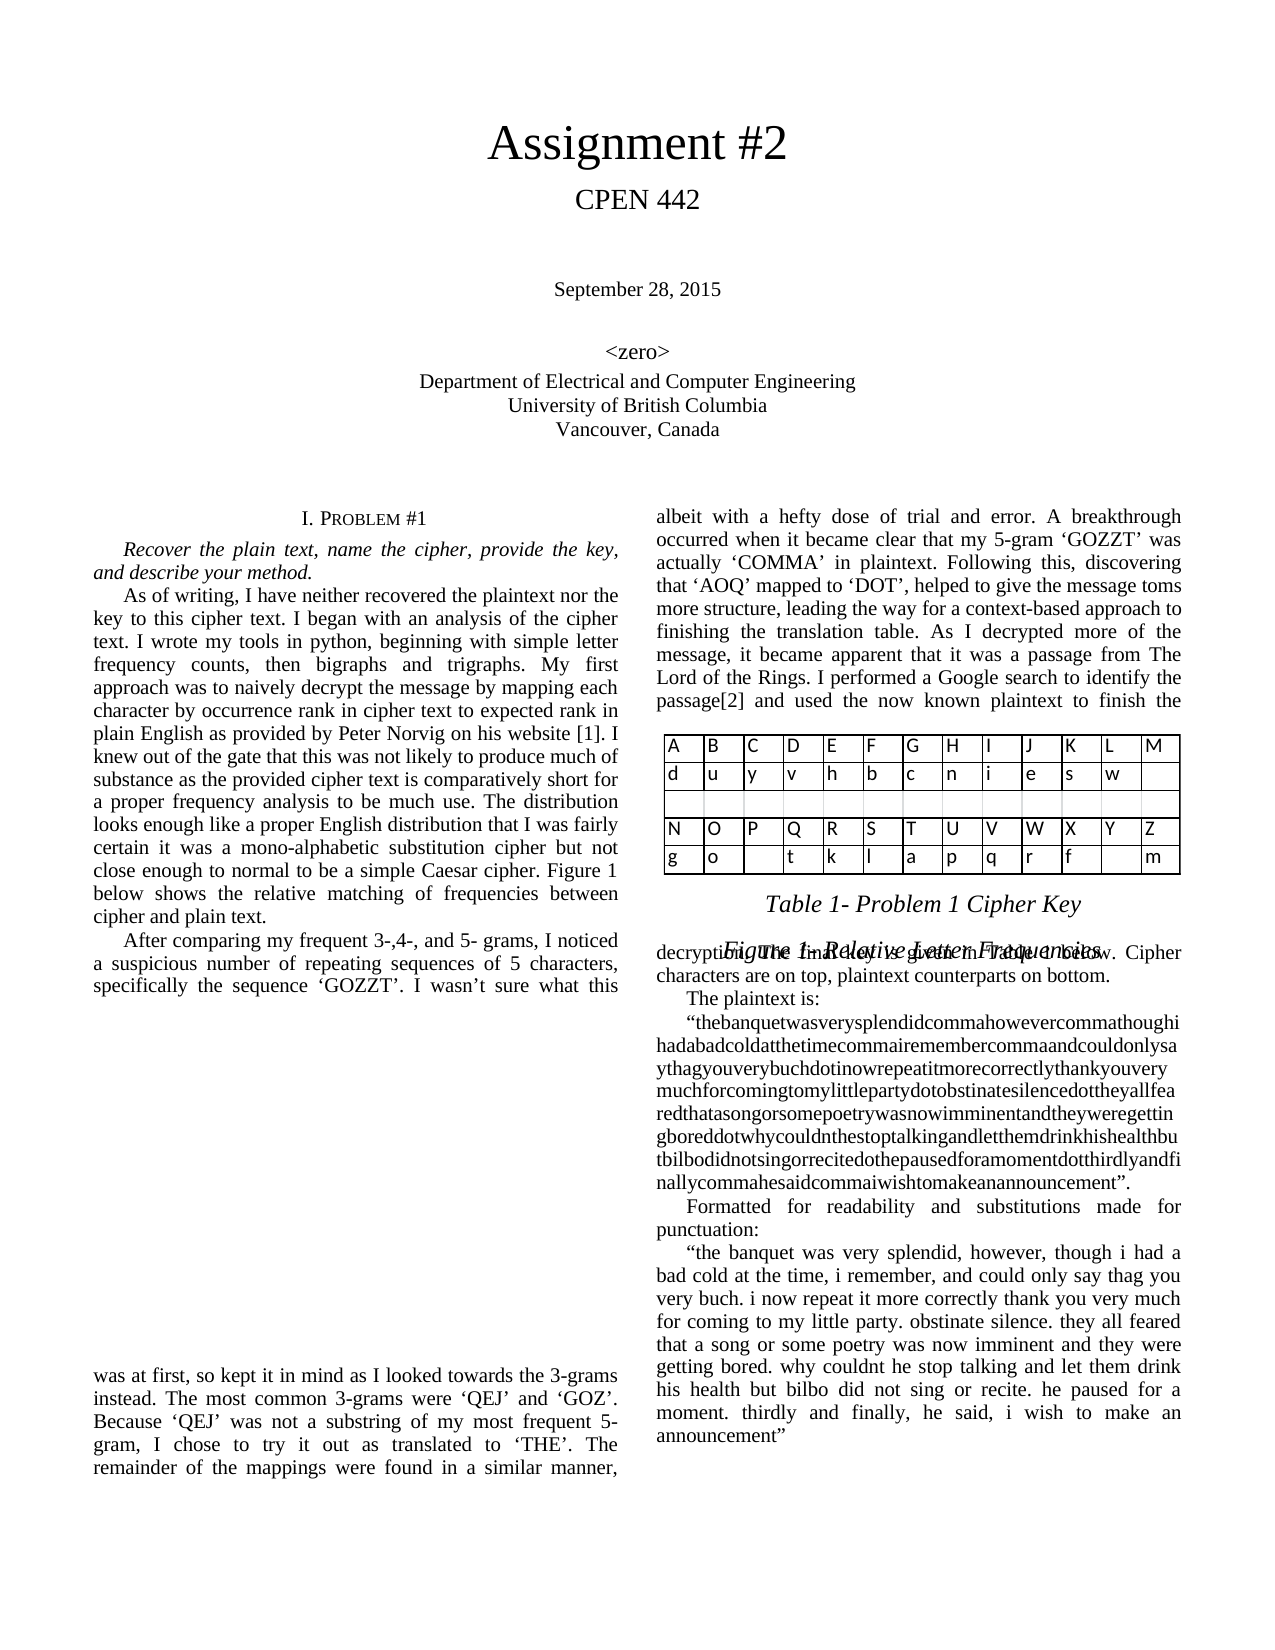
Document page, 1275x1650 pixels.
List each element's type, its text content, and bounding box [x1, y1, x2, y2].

text The plaintext is: [656, 987, 1182, 1010]
text Department of Electrical and Computer Engineering [93, 369, 1182, 393]
subtitle CPEN 442 [93, 182, 1182, 216]
subtitle Problem #1 [93, 506, 619, 530]
text Recover the plain text, name the cipher, provide the key, and describe your method. [93, 538, 619, 584]
text “the banquet was very splendid, however, though i had a bad cold at the time, i remember, and could only say thag you very buch. i now repeat it more correctly thank you very much for coming to my little party. obstinate silence. they all feared that a song or some poetry was now imminent and they were getting bored. why couldnt he stop talking and let them drink his health but bilbo did not sing or recite. he paused for a moment. thirdly and finally, he said, i wish to make an announcement” [656, 1241, 1182, 1447]
text Vancouver, Canada [93, 417, 1182, 441]
text University of British Columbia [93, 393, 1182, 417]
title Assignment #2 [93, 112, 1182, 170]
text “thebanquetwasverysplendidcommahowevercommathoughihadabadcoldatthetimecommairemembercommaandcouldonlysaythagyouverybuchdotinowrepeatitmorecorrectlythankyouverymuchforcomingtomylittlepartydotobstinatesilencedottheyallfearedthatasongorsomepoetrywasnowimminentandtheyweregettingboreddotwhycouldnthestoptalkingandletthemdrinkhishealthbutbilbodidnotsingorrecitedothepausedforamomentdotthirdlyandfinallycommahesaidcommaiwishtomakeanannouncement”. [656, 1011, 1182, 1194]
text September 28, 2015 [93, 277, 1182, 301]
text As of writing, I have neither recovered the plaintext nor the key to this cipher text. I began with an analysis of the cipher text. I wrote my tools in python, beginning with simple letter frequency counts, then bigraphs and trigraphs. My first approach was to naively decrypt the message by mapping each character by occurrence rank in cipher text to expected rank in plain English as provided by Peter Norvig on his website [1]. I knew out of the gate that this was not likely to produce much of substance as the provided cipher text is comparatively short for a proper frequency analysis to be much use. The distribution looks enough like a proper English distribution that I was fairly certain it was a mono-alphabetic substitution cipher but not close enough to normal to be a simple Caesar cipher. Figure 1 below shows the relative matching of frequencies between cipher and plain text. [93, 584, 619, 928]
text After comparing my frequent 3-,4-, and 5- grams, I noticed a suspicious number of repeating sequences of 5 characters, specifically the sequence ‘GOZZT’. I wasn’t sure what this was at first, so kept it in mind as I looked towards the 3-grams instead. The most common 3-grams were ‘QEJ’ and ‘GOZ’. Because ‘QEJ’ was not a substring of my most frequent 5-gram, I chose to try it out as translated to ‘THE’. The remainder of the mappings were found in a similar manner, albeit with a hefty dose of trial and error. A breakthrough occurred when it became clear that my 5-gram ‘GOZZT’ was actually ‘COMMA’ in plaintext. Following this, discovering that ‘AOQ’ mapped to ‘DOT’, helped to give the message toms more structure, leading the way for a context-based approach to finishing the translation table. As I decrypted more of the message, it became apparent that it was a passage from The Lord of the Rings. I performed a Google search to identify the passage[2] and used the now known plaintext to finish the decryption. The final key is given in Table 1 below. Cipher characters are on top, plaintext counterparts on bottom. [93, 929, 619, 1479]
text Formatted for readability and substitutions made for punctuation: [656, 1195, 1182, 1241]
text <zero> [93, 338, 1182, 364]
text After comparing my frequent 3-,4-, and 5- grams, I noticed a suspicious number of repeating sequences of 5 characters, specifically the sequence ‘GOZZT’. I wasn’t sure what this was at first, so kept it in mind as I looked towards the 3-grams instead. The most common 3-grams were ‘QEJ’ and ‘GOZ’. Because ‘QEJ’ was not a substring of my most frequent 5-gram, I chose to try it out as translated to ‘THE’. The remainder of the mappings were found in a similar manner, albeit with a hefty dose of trial and error. A breakthrough occurred when it became clear that my 5-gram ‘GOZZT’ was actually ‘COMMA’ in plaintext. Following this, discovering that ‘AOQ’ mapped to ‘DOT’, helped to give the message toms more structure, leading the way for a context-based approach to finishing the translation table. As I decrypted more of the message, it became apparent that it was a passage from The Lord of the Rings. I performed a Google search to identify the passage[2] and used the now known plaintext to finish the decryption. The final key is given in Table 1 below. Cipher characters are on top, plaintext counterparts on bottom. [656, 506, 1182, 987]
